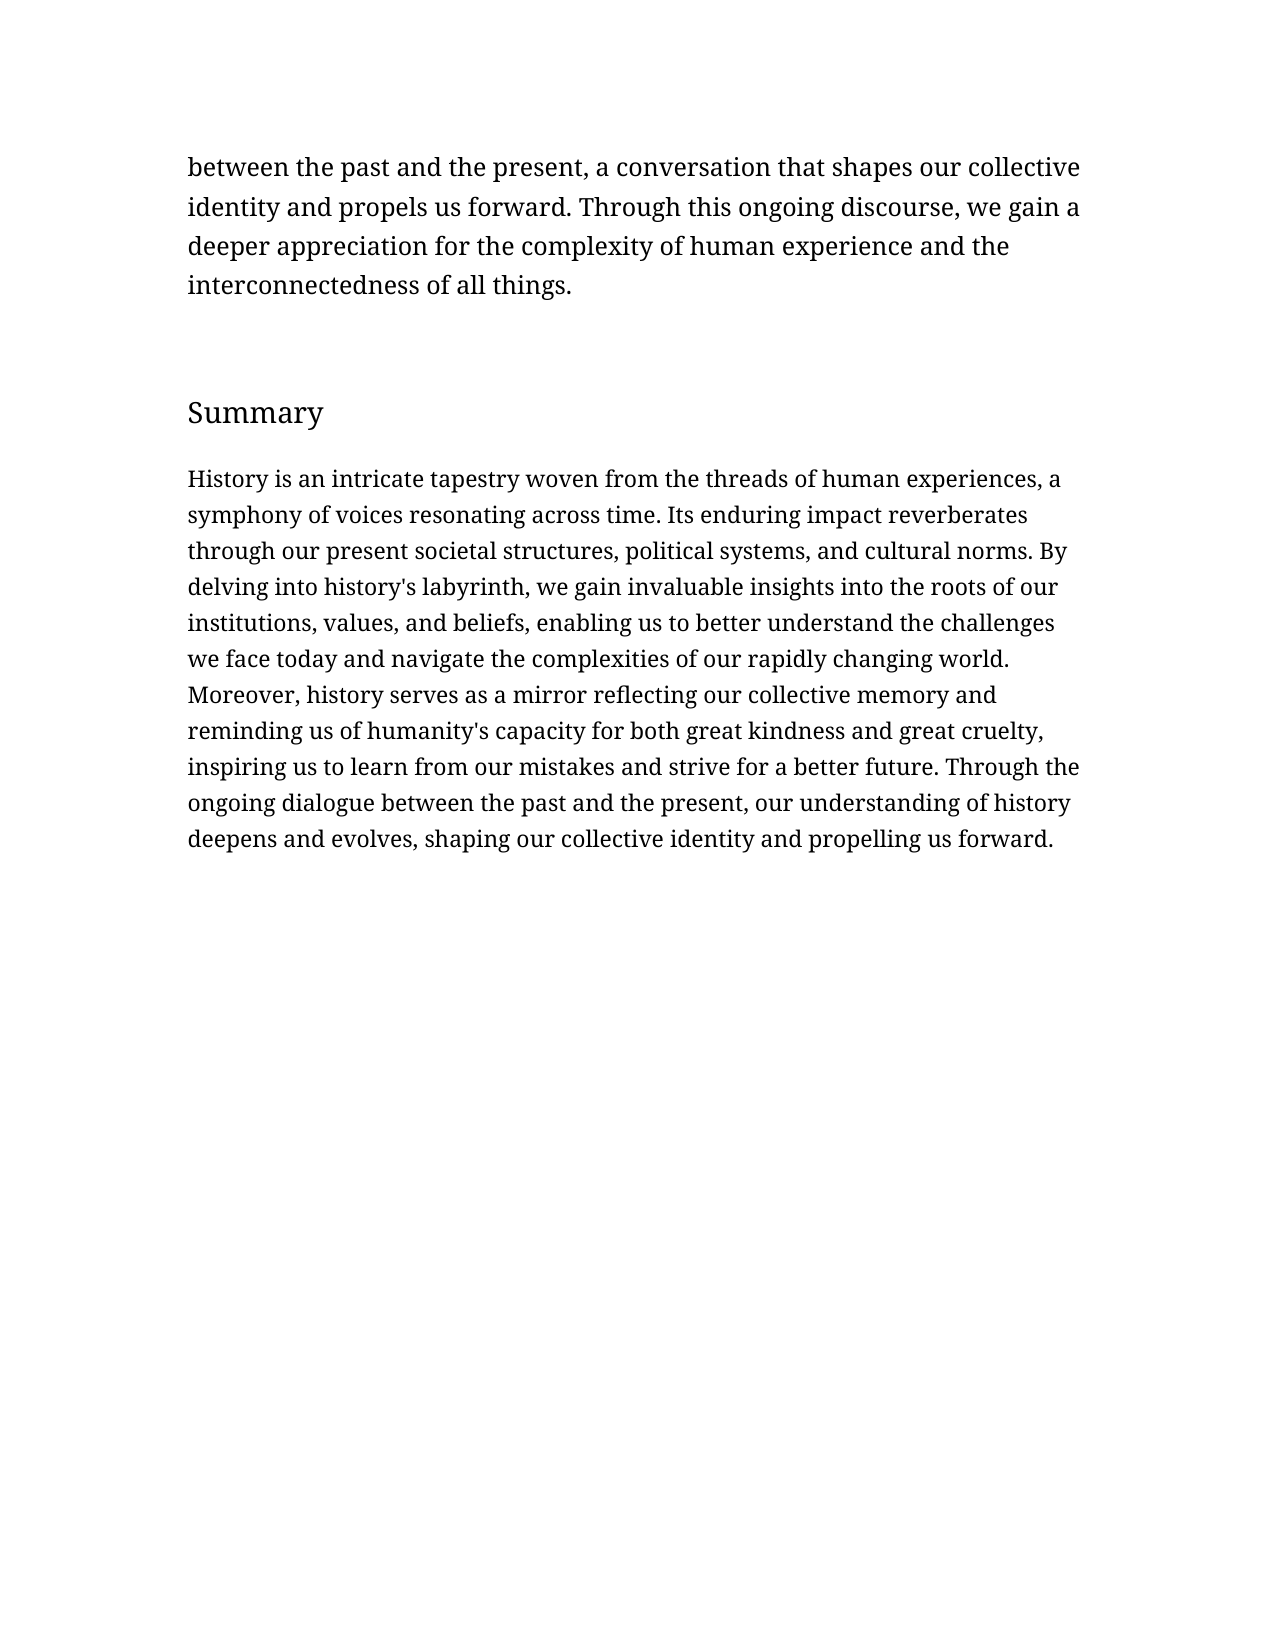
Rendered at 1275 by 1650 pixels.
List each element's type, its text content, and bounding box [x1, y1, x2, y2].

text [187, 150, 1087, 302]
text Summary [187, 393, 1087, 432]
text History is an intricate tapestry woven from the threads of human experiences, a symphony of voices resonating across time. Its enduring impact reverberates through our present societal structures, political systems, and cultural norms. By delving into history's labyrinth, we gain invaluable insights into the roots of our institutions, values, and beliefs, enabling us to better understand the challenges we face today and navigate the complexities of our rapidly changing world. Moreover, history serves as a mirror reflecting our collective memory and reminding us of humanity's capacity for both great kindness and great cruelty, inspiring us to learn from our mistakes and strive for a better future. Through the ongoing dialogue between the past and the present, our understanding of history deepens and evolves, shaping our collective identity and propelling us forward. [187, 463, 1087, 854]
